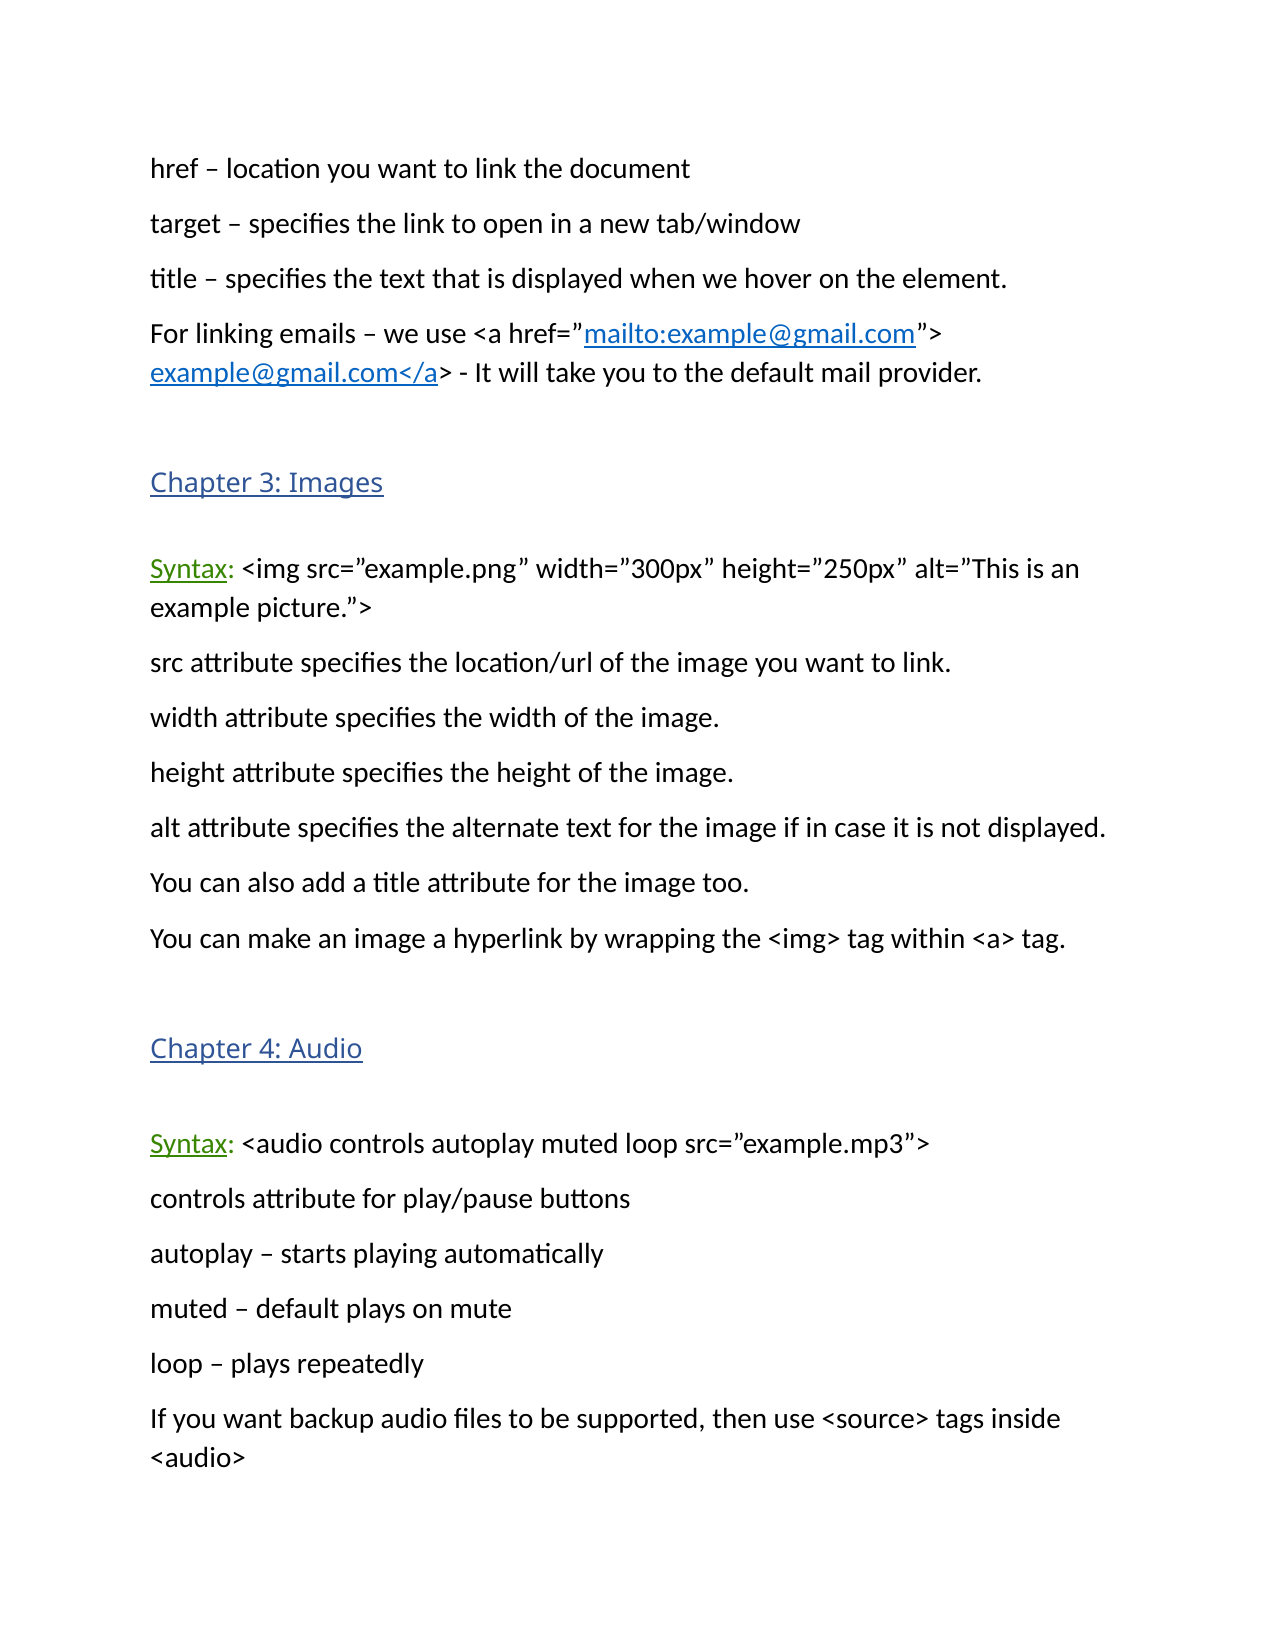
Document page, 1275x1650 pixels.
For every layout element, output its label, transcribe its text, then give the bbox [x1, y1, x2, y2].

text autoplay – starts playing automatically [150, 1235, 1125, 1271]
text If you want backup audio files to be supported, then use <source> tags inside <audio> [150, 1400, 1125, 1474]
subtitle Chapter 3: Images [150, 464, 1125, 501]
text You can also add a title attribute for the image too. [150, 864, 1125, 900]
subtitle Chapter 4: Audio [150, 1030, 1125, 1067]
text Syntax: <audio controls autoplay muted loop src=”example.mp3”> [150, 1125, 1125, 1160]
text target – specifies the link to open in a new tab/window [150, 205, 1125, 241]
text src attribute specifies the location/url of the image you want to link. [150, 644, 1125, 680]
text Syntax: <img src=”example.png” width=”300px” height=”250px” alt=”This is an example picture.”> [150, 551, 1125, 625]
text href – location you want to link the document [150, 150, 1125, 186]
text muted – default plays on mute [150, 1290, 1125, 1326]
text height attribute specifies the height of the image. [150, 754, 1125, 790]
text title – specifies the text that is displayed when we hover on the element. [150, 260, 1125, 296]
text alt attribute specifies the alternate text for the image if in case it is not displayed. [150, 809, 1125, 845]
text You can make an image a hyperlink by wrapping the <img> tag within <a> tag. [150, 920, 1125, 955]
text loop – plays repeatedly [150, 1345, 1125, 1381]
text controls attribute for play/pause buttons [150, 1180, 1125, 1216]
text For linking emails – we use <a href=”mailto:example@gmail.com”> example@gmail.com</a> - It will take you to the default mail provider. [150, 315, 1125, 389]
text width attribute specifies the width of the image. [150, 699, 1125, 735]
